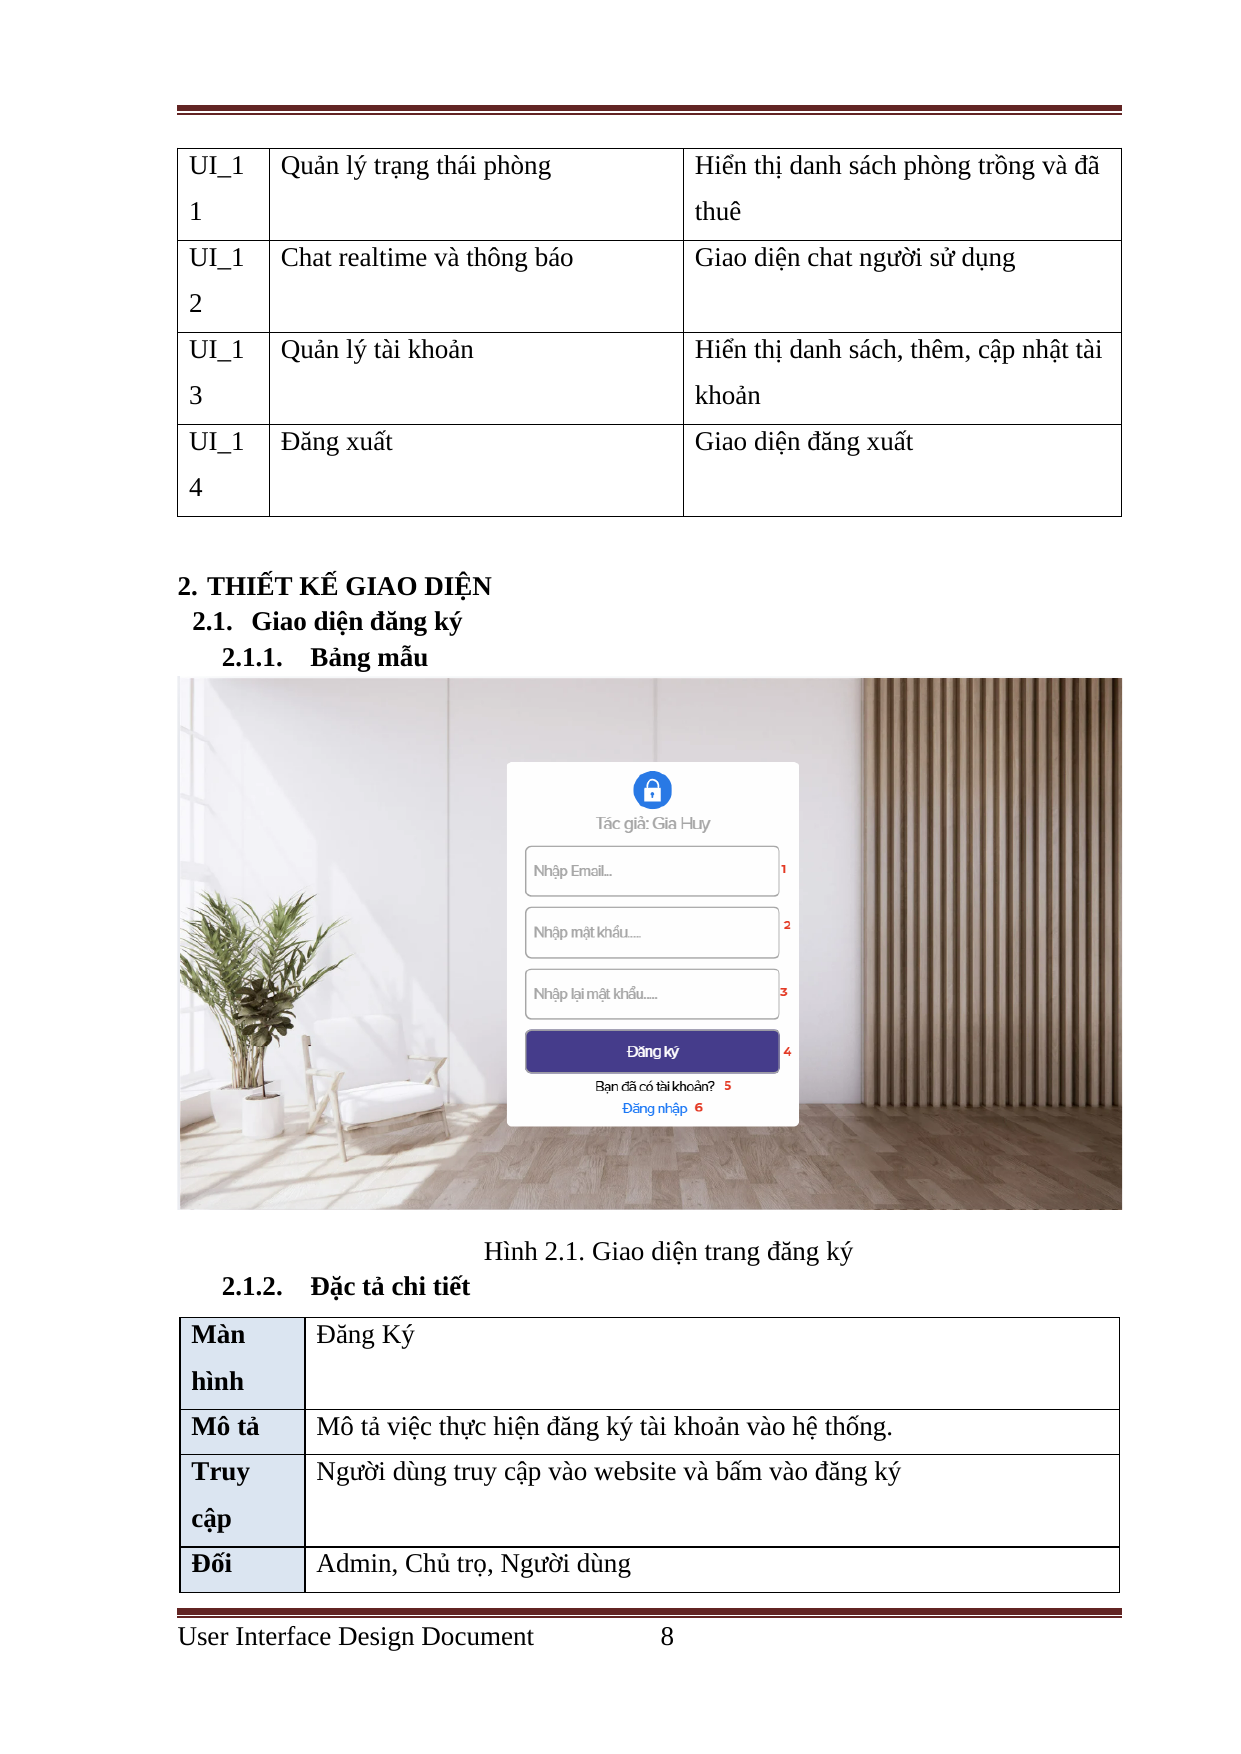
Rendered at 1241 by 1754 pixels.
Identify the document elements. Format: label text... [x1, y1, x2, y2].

list Hình 2.1. Giao diện trang đăng ký [215, 1235, 1122, 1266]
table_cell Đăng xuất [270, 425, 683, 516]
table_cell Giao diện đăng xuất [684, 425, 1121, 516]
table_cell Mô tả [181, 1410, 304, 1454]
table_cell Hiển thị danh sách phòng trồng và đã thuê [684, 149, 1121, 240]
table_cell UI_11 [178, 149, 269, 240]
table_cell Truy cập [181, 1455, 304, 1546]
table_cell Quản lý trạng thái phòng [270, 149, 683, 240]
table_header Màn hình [181, 1318, 304, 1409]
picture [177, 676, 1123, 1210]
table_cell UI_13 [178, 333, 269, 424]
table_cell UI_12 [178, 241, 269, 332]
table_cell Mô tả việc thực hiện đăng ký tài khoản vào hệ thống. [306, 1410, 1119, 1454]
table_cell Quản lý tài khoản [270, 333, 683, 424]
table_cell Giao diện chat người sử dụng [684, 241, 1121, 332]
list THIẾT KẾ GIAO DIỆN [177, 570, 1122, 601]
table_cell UI_14 [178, 425, 269, 516]
table_cell Hiển thị danh sách, thêm, cập nhật tài khoản [684, 333, 1121, 424]
list Giao diện đăng ký [192, 605, 1122, 637]
list Bảng mẫu [222, 641, 1122, 672]
table_cell Người dùng truy cập vào website và bấm vào đăng ký [306, 1455, 1119, 1546]
table_cell Chat realtime và thông báo [270, 241, 683, 332]
list Đặc tả chi tiết [222, 1270, 1122, 1302]
table_cell Đối tượng [181, 1548, 304, 1592]
table_cell Admin, Chủ trọ, Người dùng [306, 1548, 1119, 1592]
table_header Đăng Ký [306, 1318, 1119, 1409]
